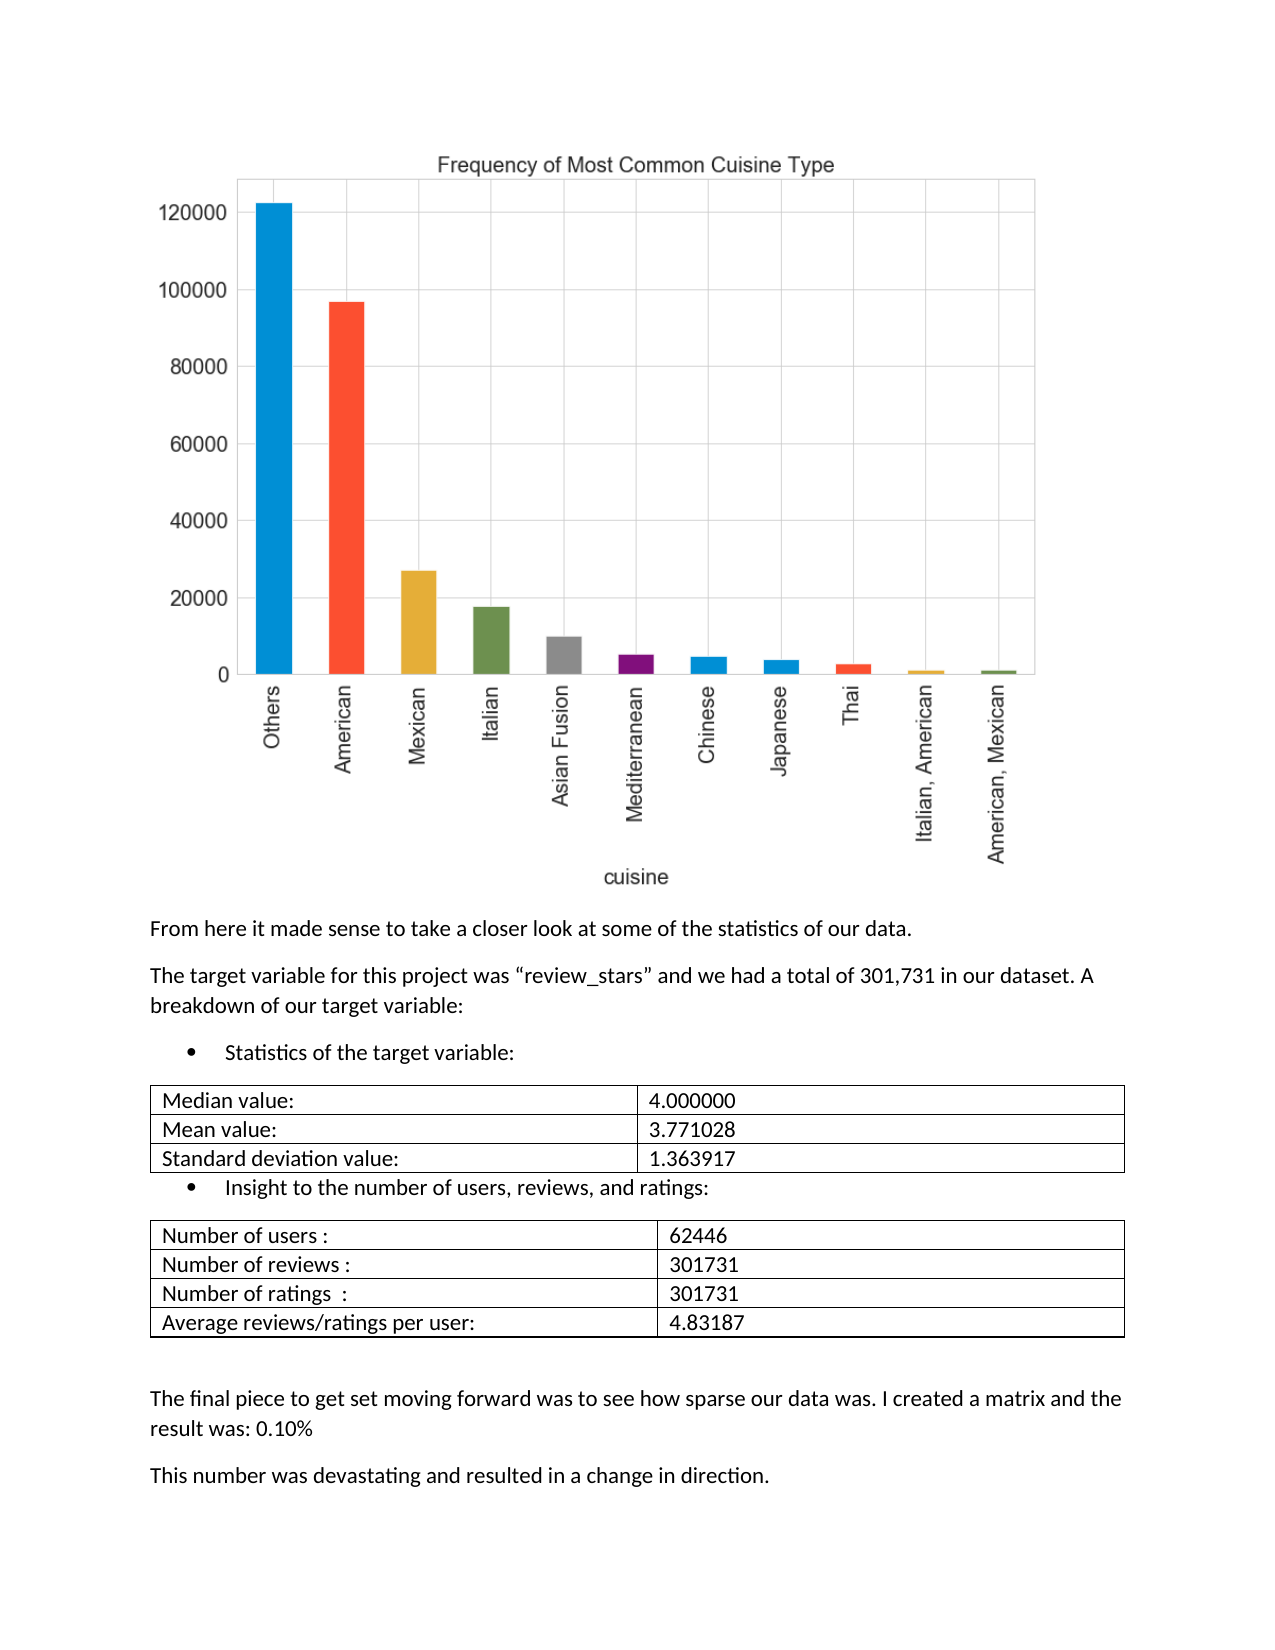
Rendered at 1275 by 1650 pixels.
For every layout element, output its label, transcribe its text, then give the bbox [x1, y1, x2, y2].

picture [150, 150, 1046, 896]
table_header Number of users : [151, 1221, 657, 1249]
text From here it made sense to take a closer look at some of the statistics of our data. [150, 914, 1125, 942]
table_cell 3.771028 [638, 1115, 1124, 1143]
table_cell 301731 [658, 1279, 1124, 1307]
table_header 62446 [658, 1221, 1124, 1249]
text The target variable for this project was “review_stars” and we had a total of 301,731 in our dataset. A breakdown of our target variable: [150, 961, 1125, 1019]
table_header 4.000000 [638, 1086, 1124, 1114]
list Statistics of the target variable: [187, 1038, 1125, 1066]
table_cell Number of ratings : [151, 1279, 657, 1307]
table_cell 301731 [658, 1250, 1124, 1278]
table_header Median value: [151, 1086, 637, 1114]
text The final piece to get set moving forward was to see how sparse our data was. I created a matrix and the result was: 0.10% [150, 1384, 1125, 1442]
table_cell Number of reviews : [151, 1250, 657, 1278]
table_cell Average reviews/ratings per user: [151, 1308, 657, 1336]
list Insight to the number of users, reviews, and ratings: [187, 1173, 1125, 1201]
table_cell 4.83187 [658, 1308, 1124, 1336]
table_cell Mean value: [151, 1115, 637, 1143]
table_cell 1.363917 [638, 1144, 1124, 1172]
text This number was devastating and resulted in a change in direction. [150, 1461, 1125, 1489]
table_cell Standard deviation value: [151, 1144, 637, 1172]
